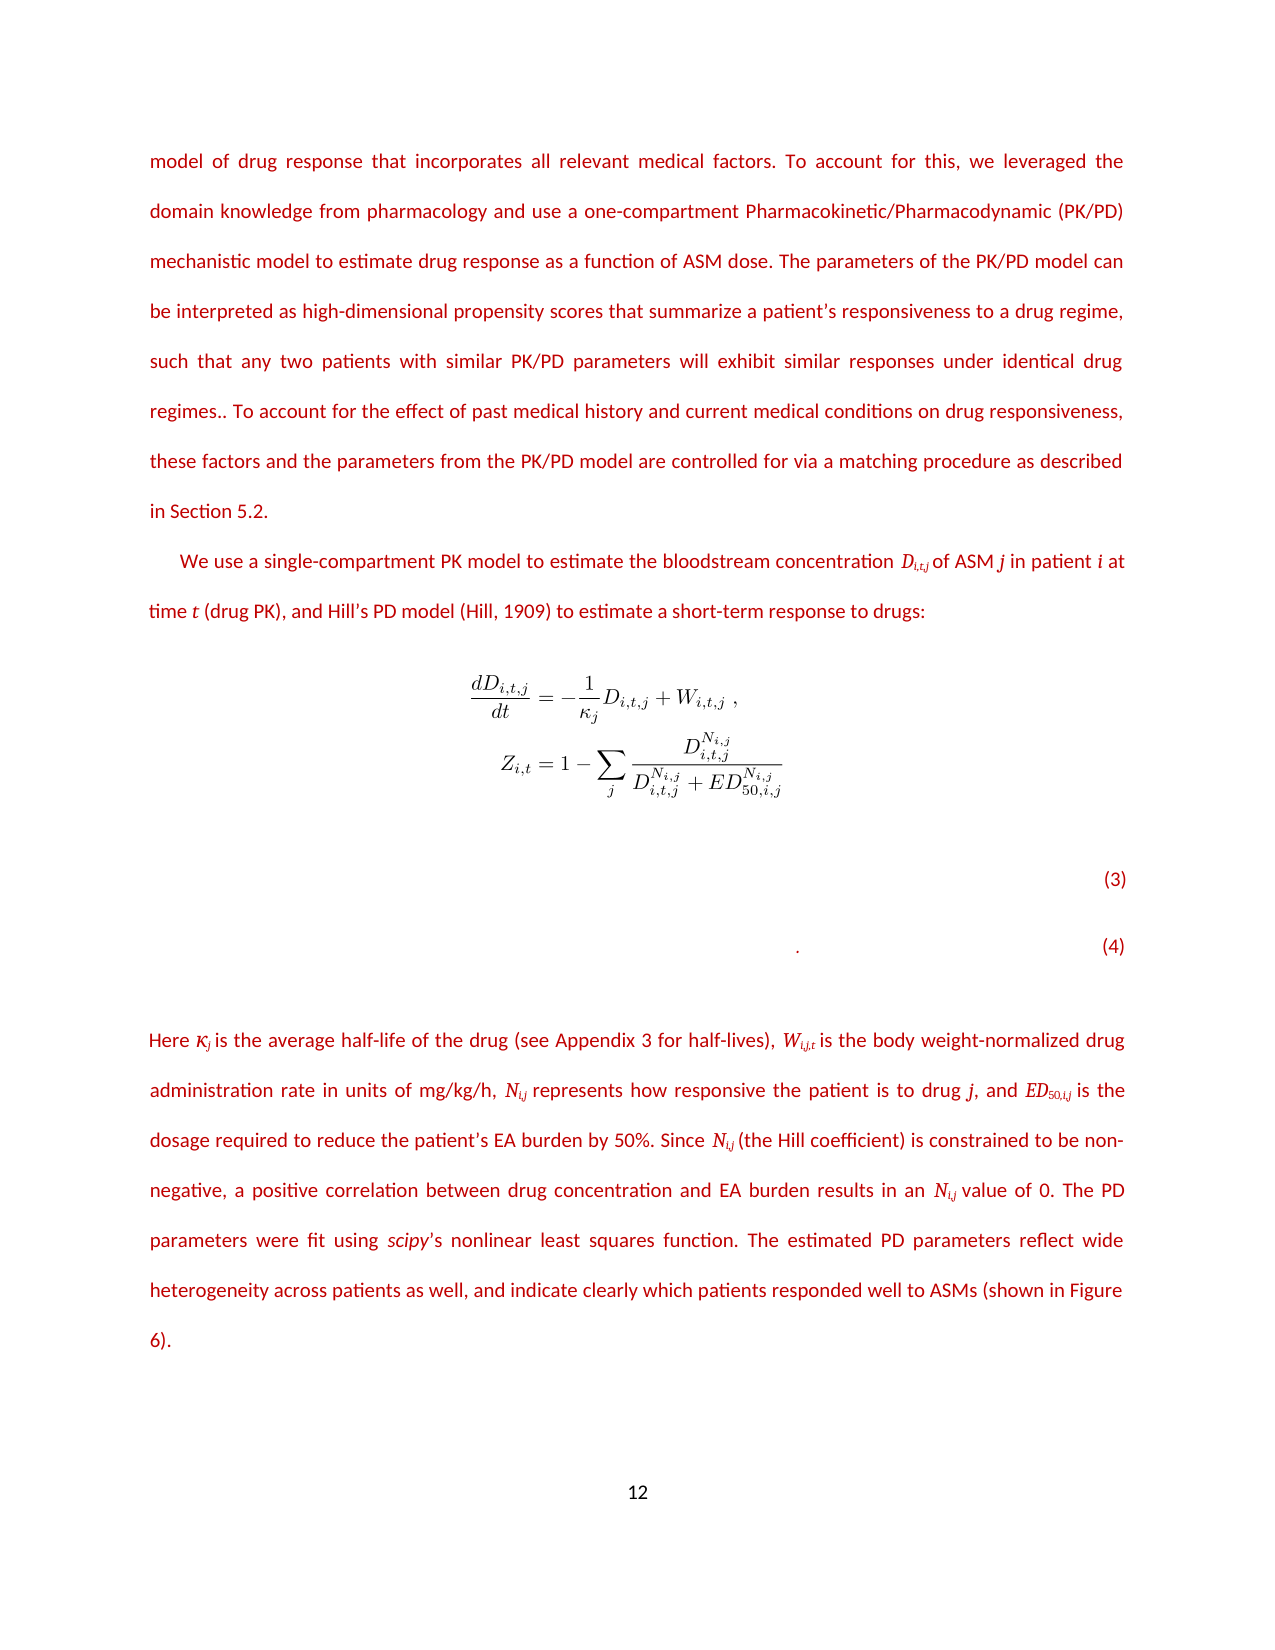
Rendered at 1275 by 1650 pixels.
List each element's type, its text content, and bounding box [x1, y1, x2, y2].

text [148, 148, 1125, 523]
picture [470, 674, 783, 798]
text . (4) [150, 934, 1127, 959]
text Here κj is the average half-life of the drug (see Appendix 3 for half-lives), Wi,j,t is the body weight-normalized drug administration rate in units of mg/kg/h, Ni,j represents how responsive the patient is to drug j, and ED50,i,j is the dosage required to reduce the patient’s EA burden by 50%. Since Ni,j (the Hill coefficient) is constrained to be non-negative, a positive correlation between drug concentration and EA burden results in an Ni,j value of 0. The PD parameters were fit using scipy’s nonlinear least squares function. The estimated PD parameters reflect wide heterogeneity across patients as well, and indicate clearly which patients responded well to ASMs (shown in Figure 6). [148, 1027, 1125, 1353]
text We use a single-compartment PK model to estimate the bloodstream concentration Di,t,j of ASM j in patient i at time t (drug PK), and Hill’s PD model (Hill, 1909) to estimate a short-term response to drugs: [148, 548, 1125, 624]
